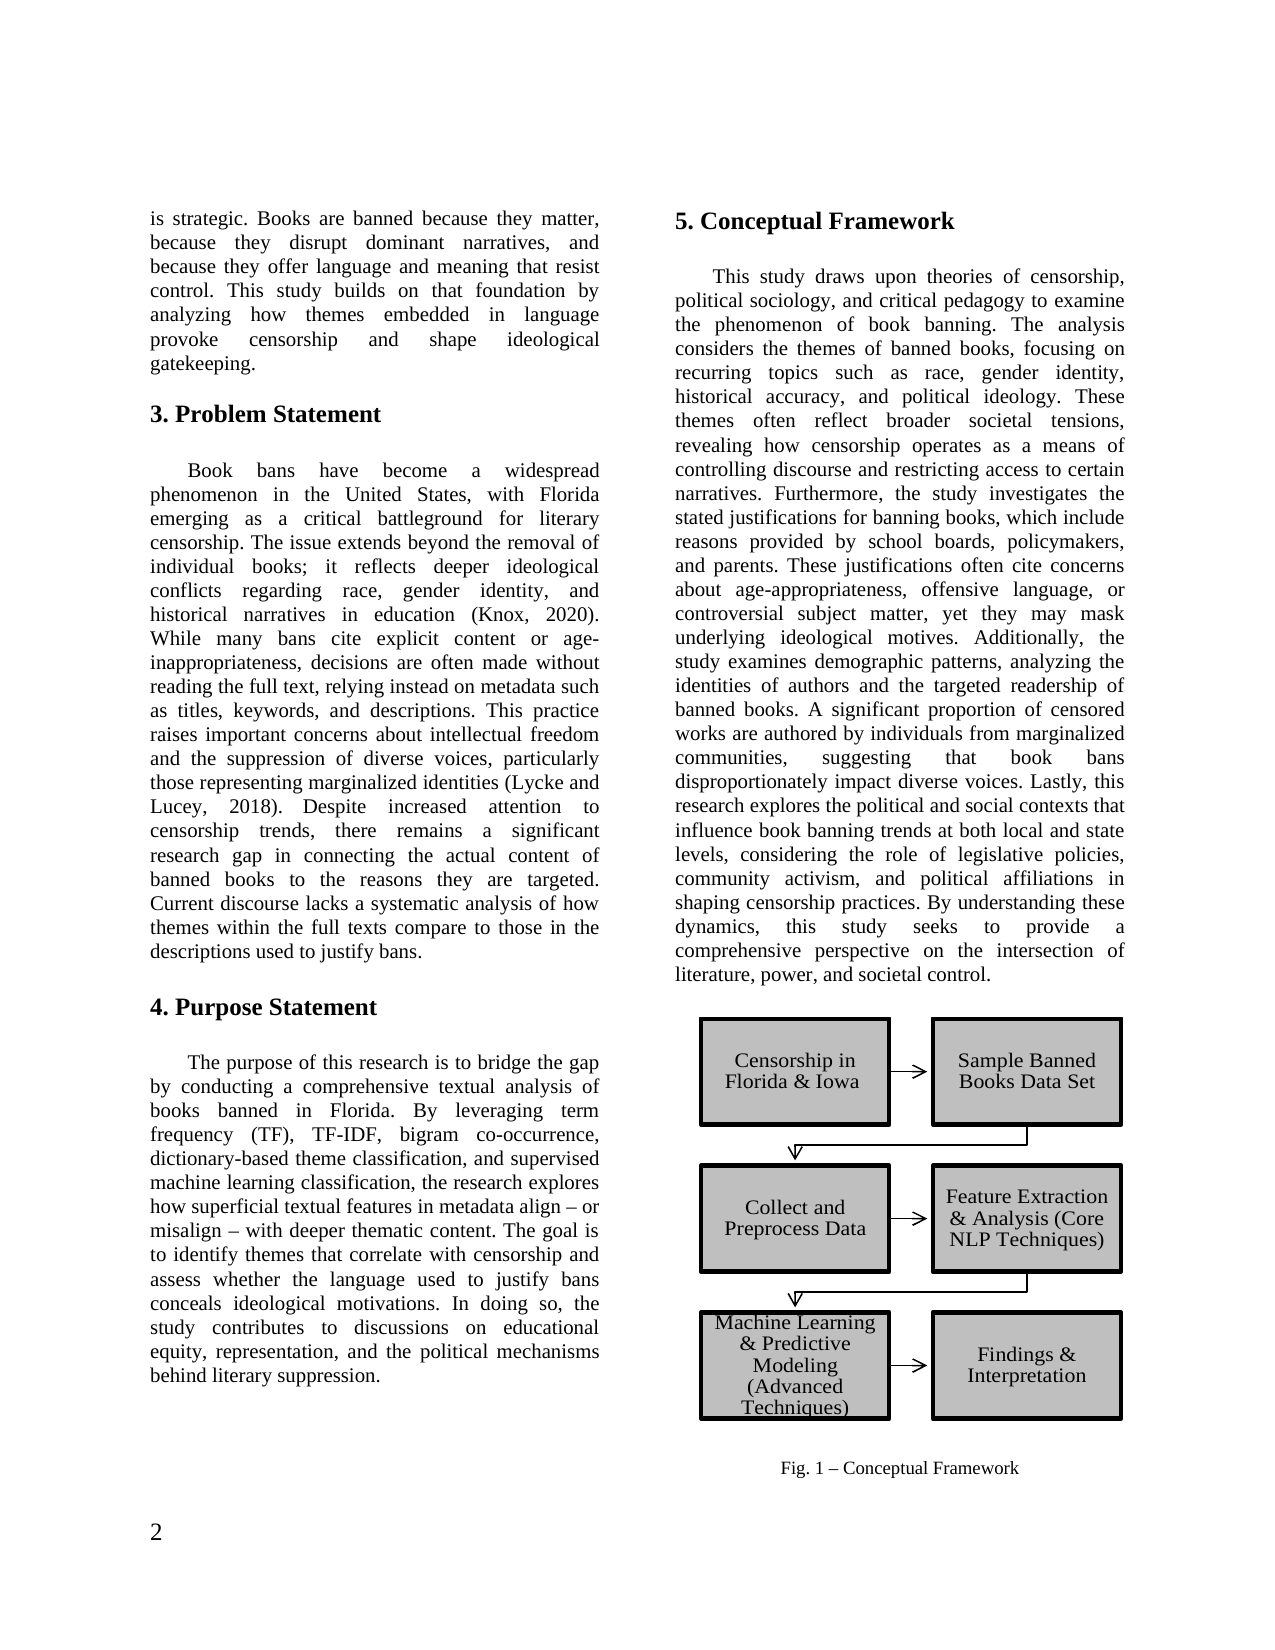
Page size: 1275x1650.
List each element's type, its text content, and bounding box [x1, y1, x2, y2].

subtitle 5. Conceptual Framework [675, 206, 1125, 235]
text Fig. 1 – Conceptual Framework [675, 1457, 1125, 1478]
text 4. Purpose Statement [150, 992, 600, 1021]
text This study draws upon theories of censorship, political sociology, and critical pedagogy to examine the phenomenon of book banning. The analysis considers the themes of banned books, focusing on recurring topics such as race, gender identity, historical accuracy, and political ideology. These themes often reflect broader societal tensions, revealing how censorship operates as a means of controlling discourse and restricting access to certain narratives. Furthermore, the study investigates the stated justifications for banning books, which include reasons provided by school boards, policymakers, and parents. These justifications often cite concerns about age-appropriateness, offensive language, or controversial subject matter, yet they may mask underlying ideological motives. Additionally, the study examines demographic patterns, analyzing the identities of authors and the targeted readership of banned books. A significant proportion of censored works are authored by individuals from marginalized communities, suggesting that book bans disproportionately impact diverse voices. Lastly, this research explores the political and social contexts that influence book banning trends at both local and state levels, considering the role of legislative policies, community activism, and political affiliations in shaping censorship practices. By understanding these dynamics, this study seeks to provide a comprehensive perspective on the intersection of literature, power, and societal control. [675, 264, 1125, 986]
subtitle 3. Problem Statement [150, 399, 600, 428]
text Book bans have become a widespread phenomenon in the United States, with Florida emerging as a critical battleground for literary censorship. The issue extends beyond the removal of individual books; it reflects deeper ideological conflicts regarding race, gender identity, and historical narratives in education (Knox, 2020). While many bans cite explicit content or age-inappropriateness, decisions are often made without reading the full text, relying instead on metadata such as titles, keywords, and descriptions. This practice raises important concerns about intellectual freedom and the suppression of diverse voices, particularly those representing marginalized identities (Lycke and Lucey, 2018). Despite increased attention to censorship trends, there remains a significant research gap in connecting the actual content of banned books to the reasons they are targeted. Current discourse lacks a systematic analysis of how themes within the full texts compare to those in the descriptions used to justify bans. [150, 457, 600, 963]
text The purpose of this research is to bridge the gap by conducting a comprehensive textual analysis of books banned in Florida. By leveraging term frequency (TF), TF-IDF, bigram co-occurrence, dictionary-based theme classification, and supervised machine learning classification, the research explores how superficial textual features in metadata align – or misalign – with deeper thematic content. The goal is to identify themes that correlate with censorship and assess whether the language used to justify bans conceals ideological motivations. In doing so, the study contributes to discussions on educational equity, representation, and the political mechanisms behind literary suppression. [150, 1050, 600, 1387]
